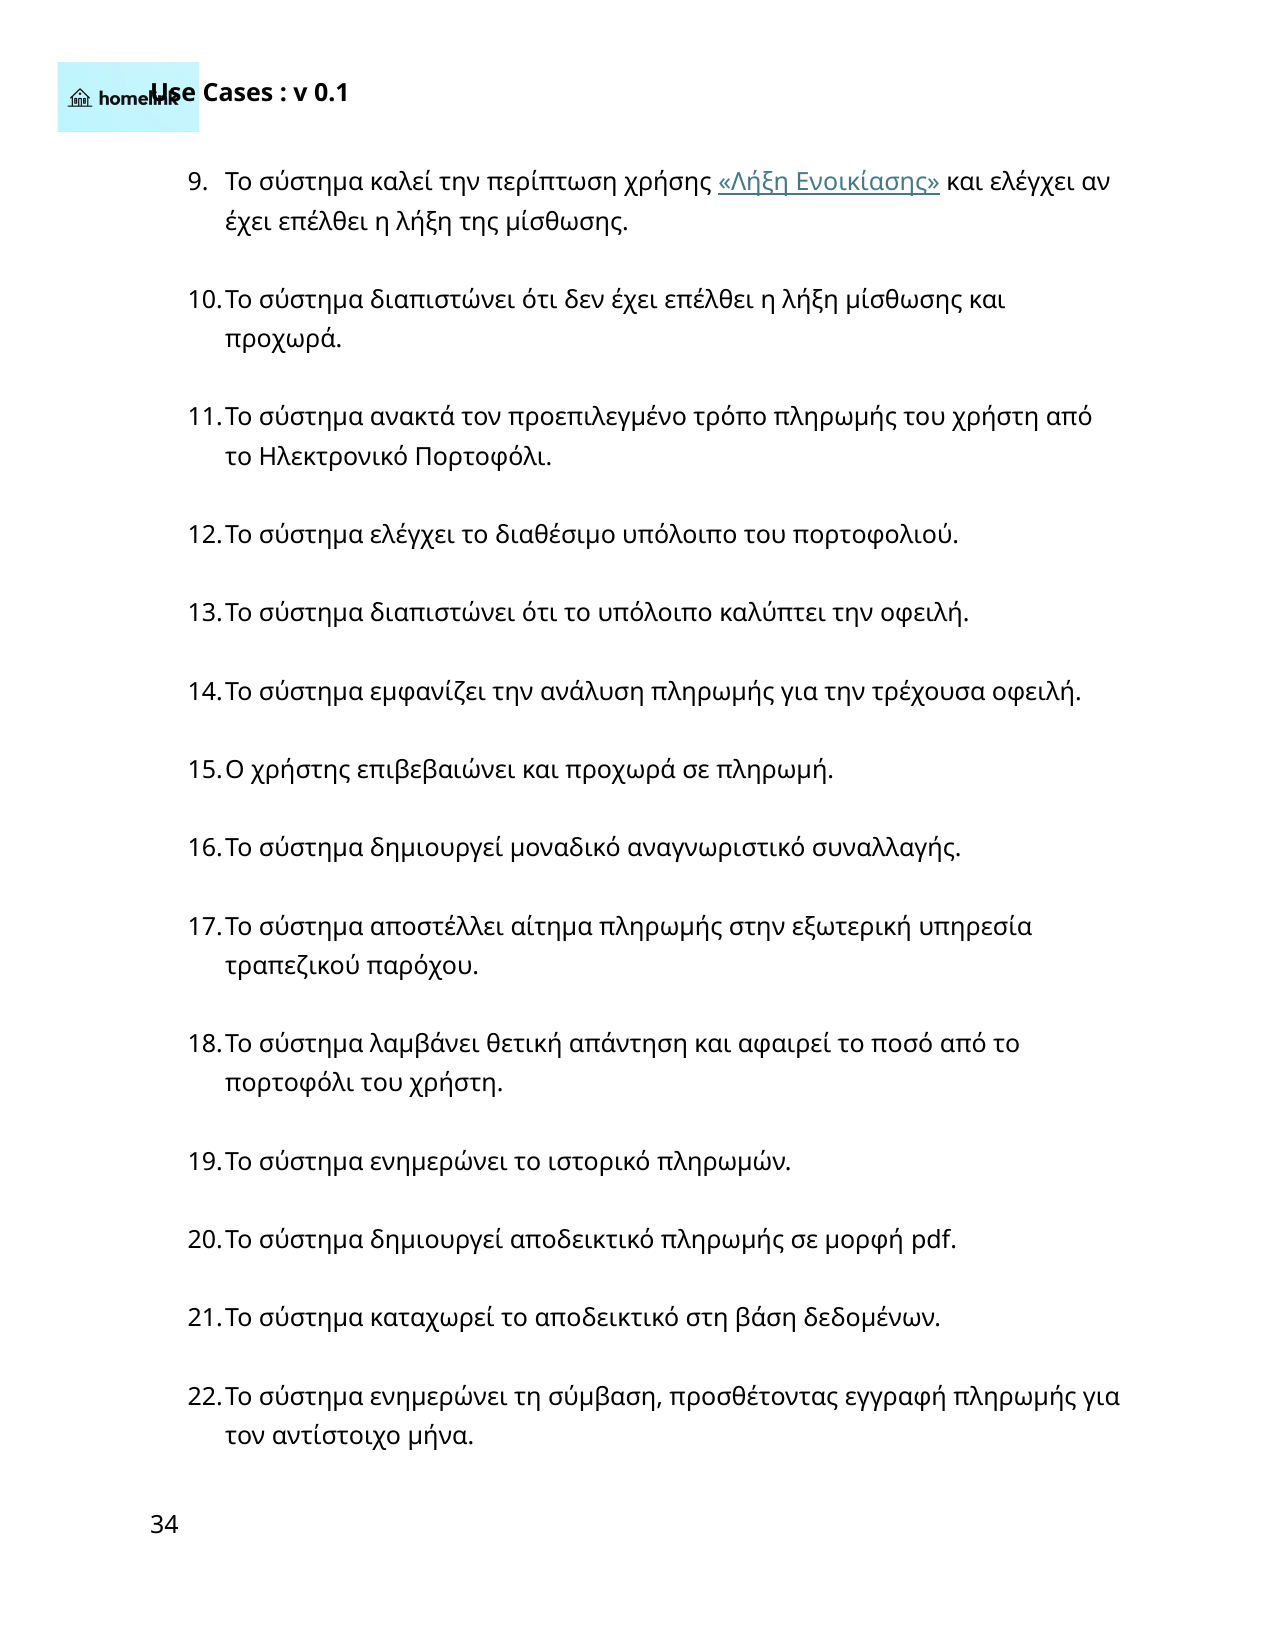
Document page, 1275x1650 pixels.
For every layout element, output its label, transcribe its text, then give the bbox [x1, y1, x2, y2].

list Το σύστημα αποστέλλει αίτημα πληρωμής στην εξωτερική υπηρεσία τραπεζικού παρόχου. [187, 908, 1125, 981]
list Το σύστημα διαπιστώνει ότι το υπόλοιπο καλύπτει την οφειλή. [187, 595, 1125, 629]
list Το σύστημα διαπιστώνει ότι δεν έχει επέλθει η λήξη μίσθωσης και προχωρά. [187, 282, 1125, 355]
list Το σύστημα ενημερώνει τη σύμβαση, προσθέτοντας εγγραφή πληρωμής για τον αντίστοιχο μήνα. [187, 1378, 1125, 1451]
list To σύστημα καταχωρεί το αποδεικτικό στη βάση δεδομένων. [187, 1300, 1125, 1334]
picture [57, 62, 200, 132]
list Το σύστημα καλεί την περίπτωση χρήσης «Λήξη Ενοικίασης» και ελέγχει αν έχει επέλθει η λήξη της μίσθωσης. [187, 164, 1125, 237]
list Το σύστημα ενημερώνει το ιστορικό πληρωμών. [187, 1143, 1125, 1177]
list Ο χρήστης επιβεβαιώνει και προχωρά σε πληρωμή. [187, 752, 1125, 786]
list Το σύστημα εμφανίζει την ανάλυση πληρωμής για την τρέχουσα οφειλή. [187, 673, 1125, 707]
list Το σύστημα δημιουργεί μοναδικό αναγνωριστικό συναλλαγής. [187, 830, 1125, 864]
list Το σύστημα λαμβάνει θετική απάντηση και αφαιρεί το ποσό από το πορτοφόλι του χρήστη. [187, 1026, 1125, 1099]
list Το σύστημα δημιουργεί αποδεικτικό πληρωμής σε μορφή pdf. [187, 1222, 1125, 1256]
list Το σύστημα ελέγχει το διαθέσιμο υπόλοιπο του πορτοφολιού. [187, 517, 1125, 551]
list Το σύστημα ανακτά τον προεπιλεγμένο τρόπο πληρωμής του χρήστη από το Ηλεκτρονικό Πορτοφόλι. [187, 399, 1125, 472]
